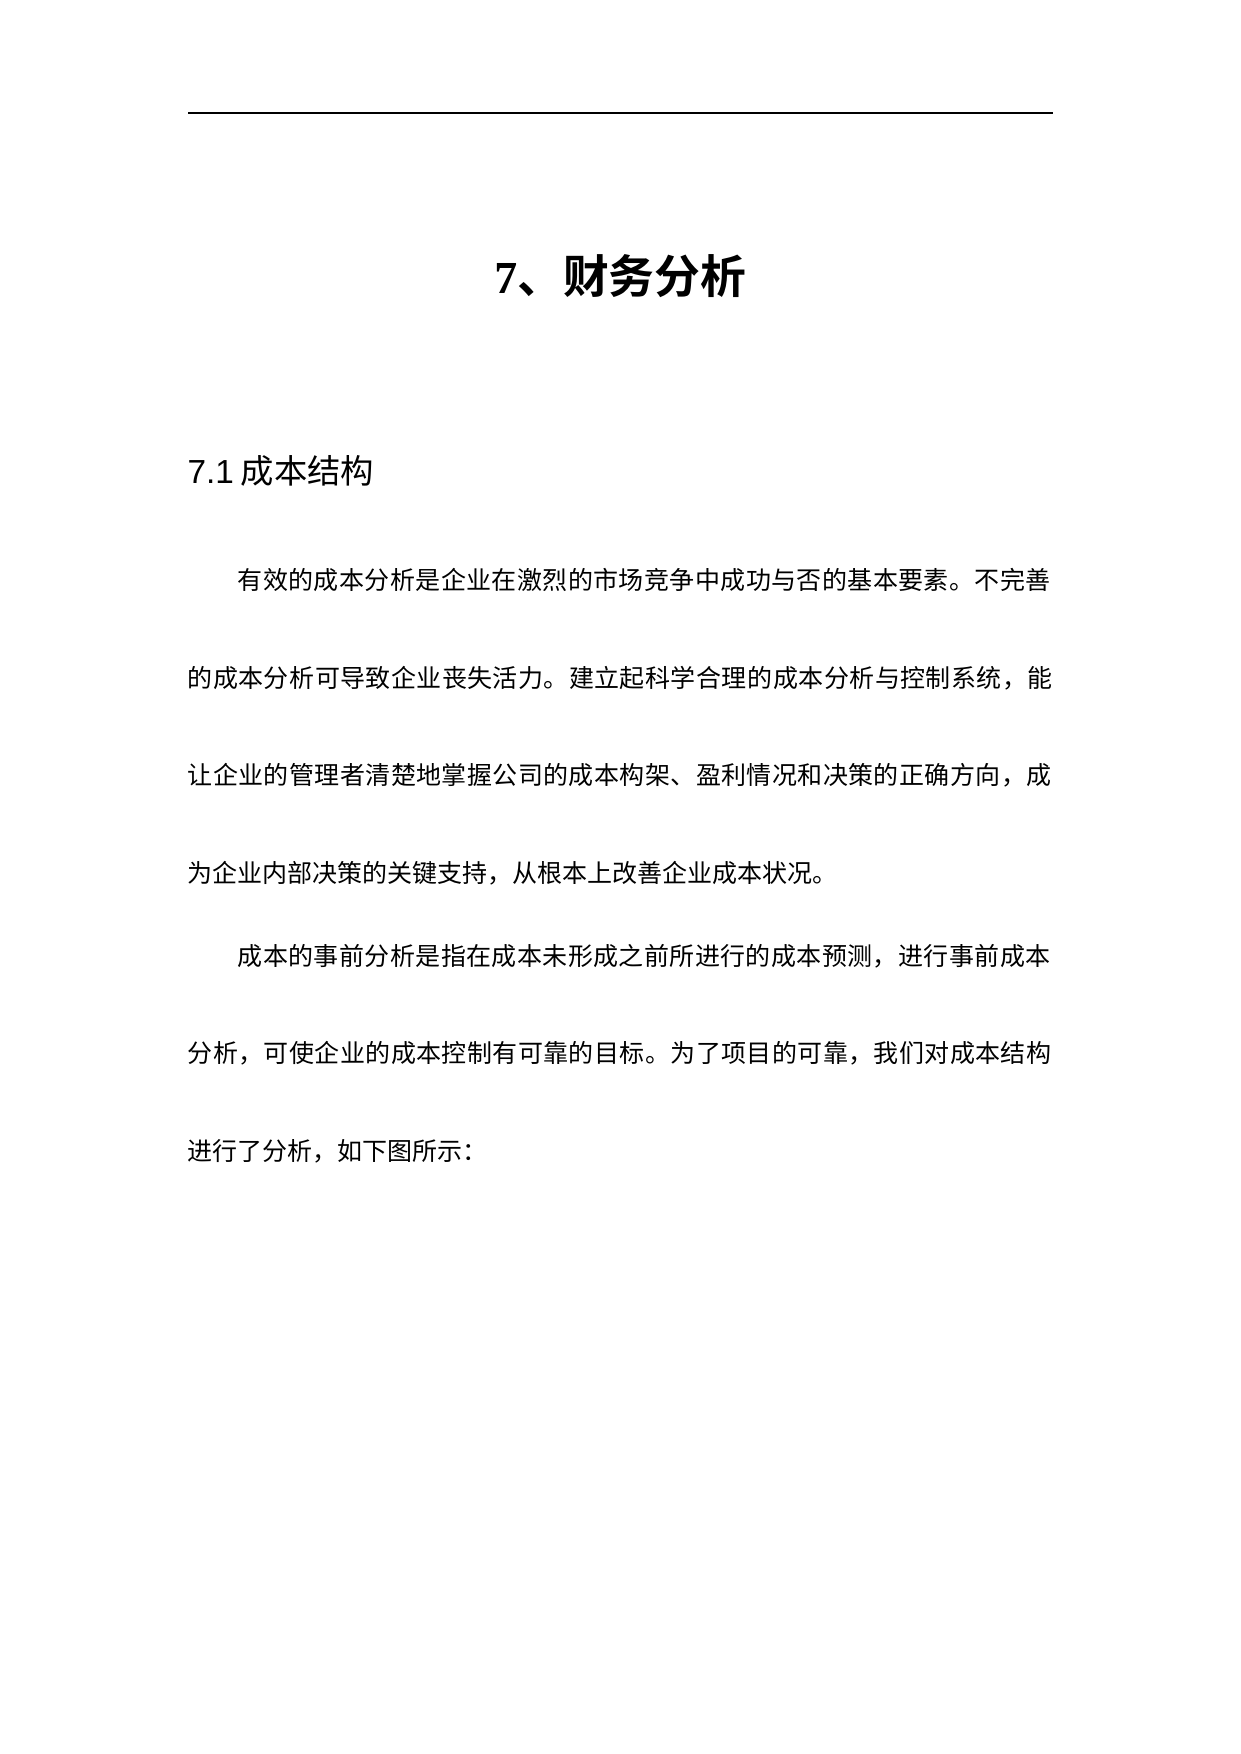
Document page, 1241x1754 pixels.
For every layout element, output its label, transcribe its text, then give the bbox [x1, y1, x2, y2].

subtitle 7、财务分析 [187, 225, 1053, 323]
subtitle 7.1成本结构 [187, 436, 1053, 501]
text 有效的成本分析是企业在激烈的市场竞争中成功与否的基本要素。不完善的成本分析可导致企业丧失活力。建立起科学合理的成本分析与控制系统，能让企业的管理者清楚地掌握公司的成本构架、盈利情况和决策的正确方向，成为企业内部决策的关键支持，从根本上改善企业成本状况。 [187, 546, 1053, 904]
text 成本的事前分析是指在成本未形成之前所进行的成本预测，进行事前成本分析，可使企业的成本控制有可靠的目标。为了项目的可靠，我们对成本结构进行了分析，如下图所示： [187, 922, 1053, 1182]
